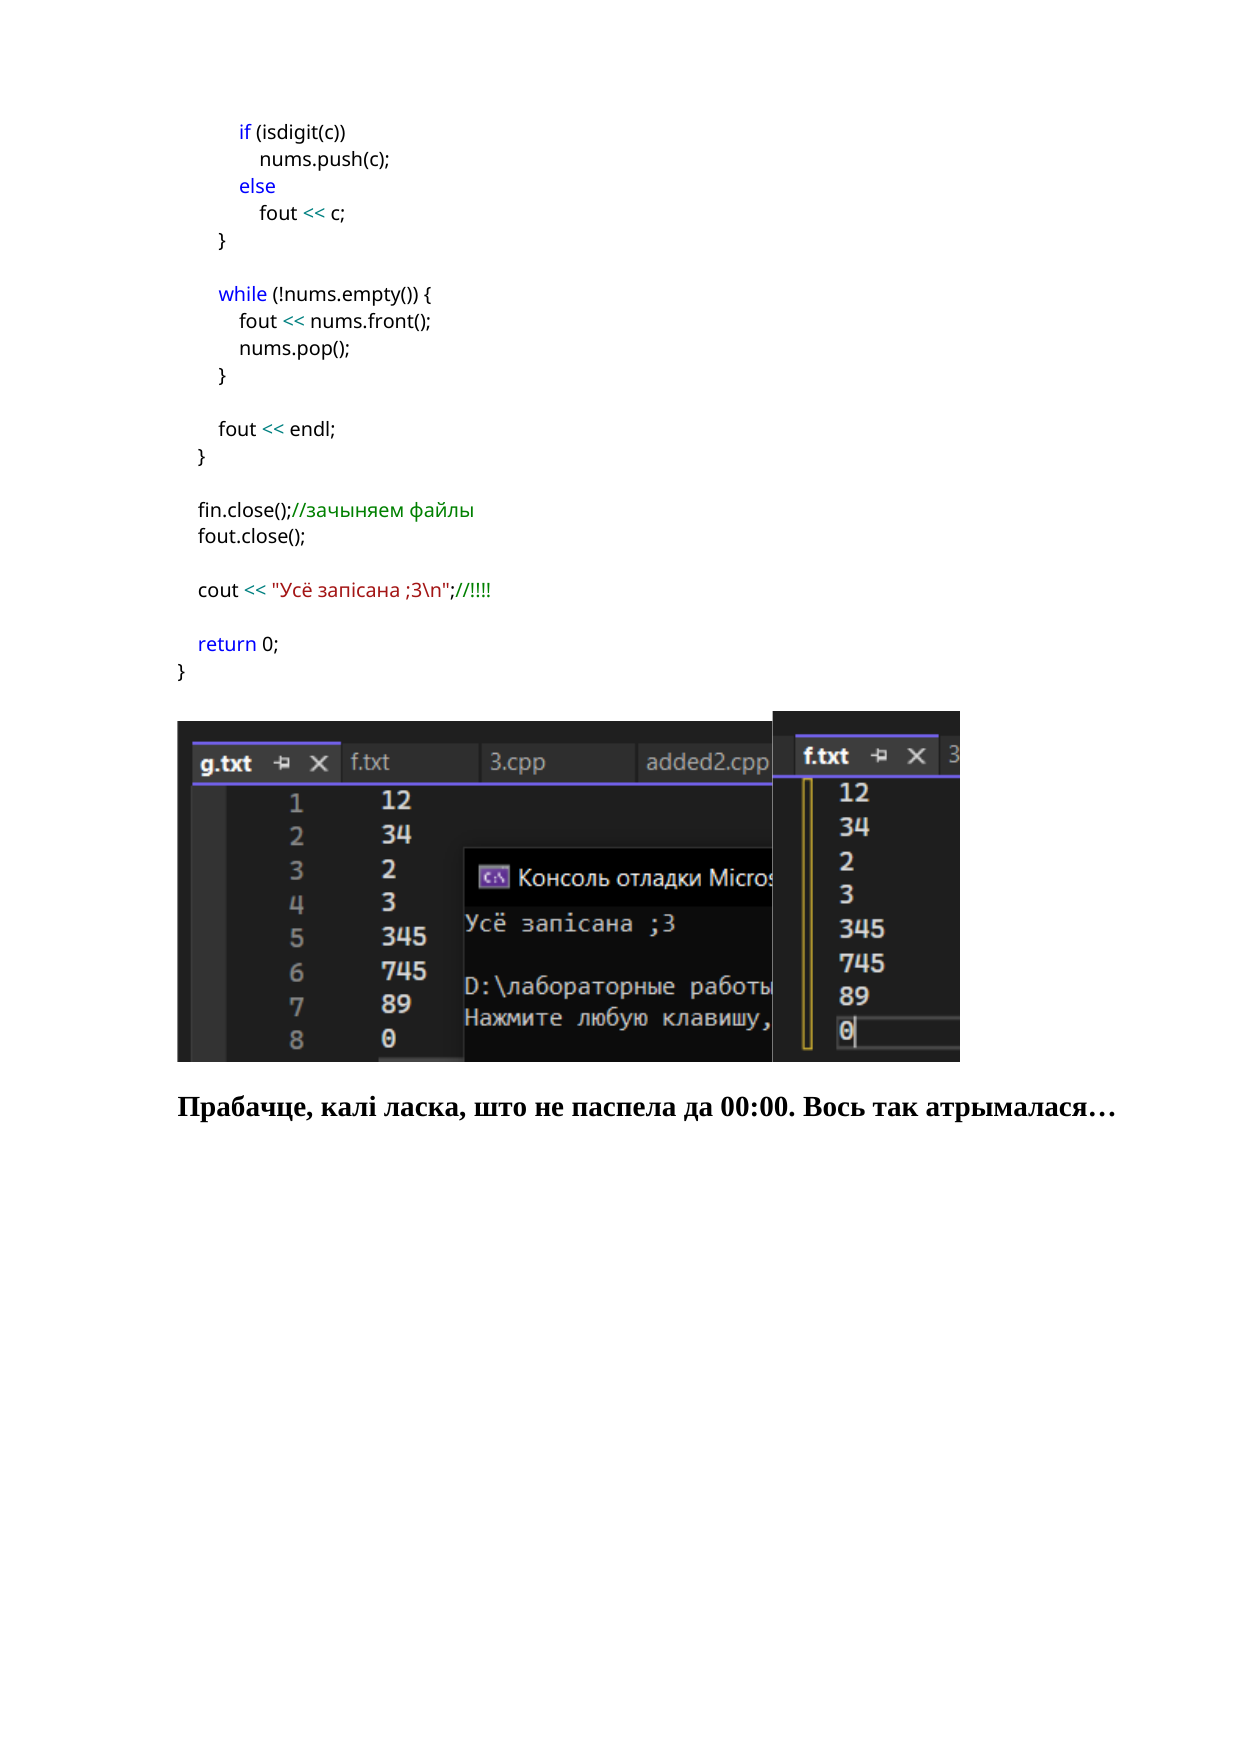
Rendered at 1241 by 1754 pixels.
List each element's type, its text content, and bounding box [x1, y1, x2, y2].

text else [177, 172, 1152, 199]
text nums.pop(); [177, 334, 1152, 361]
text } [177, 658, 1152, 685]
text } [177, 442, 1152, 469]
text if (isdigit(c)) [177, 118, 1152, 145]
text fout << nums.front(); [177, 307, 1152, 334]
text fout << c; [177, 199, 1152, 226]
text fout.close(); [177, 523, 1152, 550]
text while (!nums.empty()) { [177, 280, 1152, 307]
text return 0; [177, 631, 1152, 658]
text } [177, 361, 1152, 388]
text cout << "Усё запісана ;3\n";//!!!! [177, 577, 1152, 604]
text fin.close();//зачыняем файлы [177, 496, 1152, 523]
text fout << endl; [177, 415, 1152, 442]
text } [177, 226, 1152, 253]
picture [177, 711, 960, 1062]
text nums.push(c); [177, 145, 1152, 172]
text Прабачце, калі ласка, што не паспела да 00:00. Вось так атрымалася… [177, 1089, 1152, 1122]
